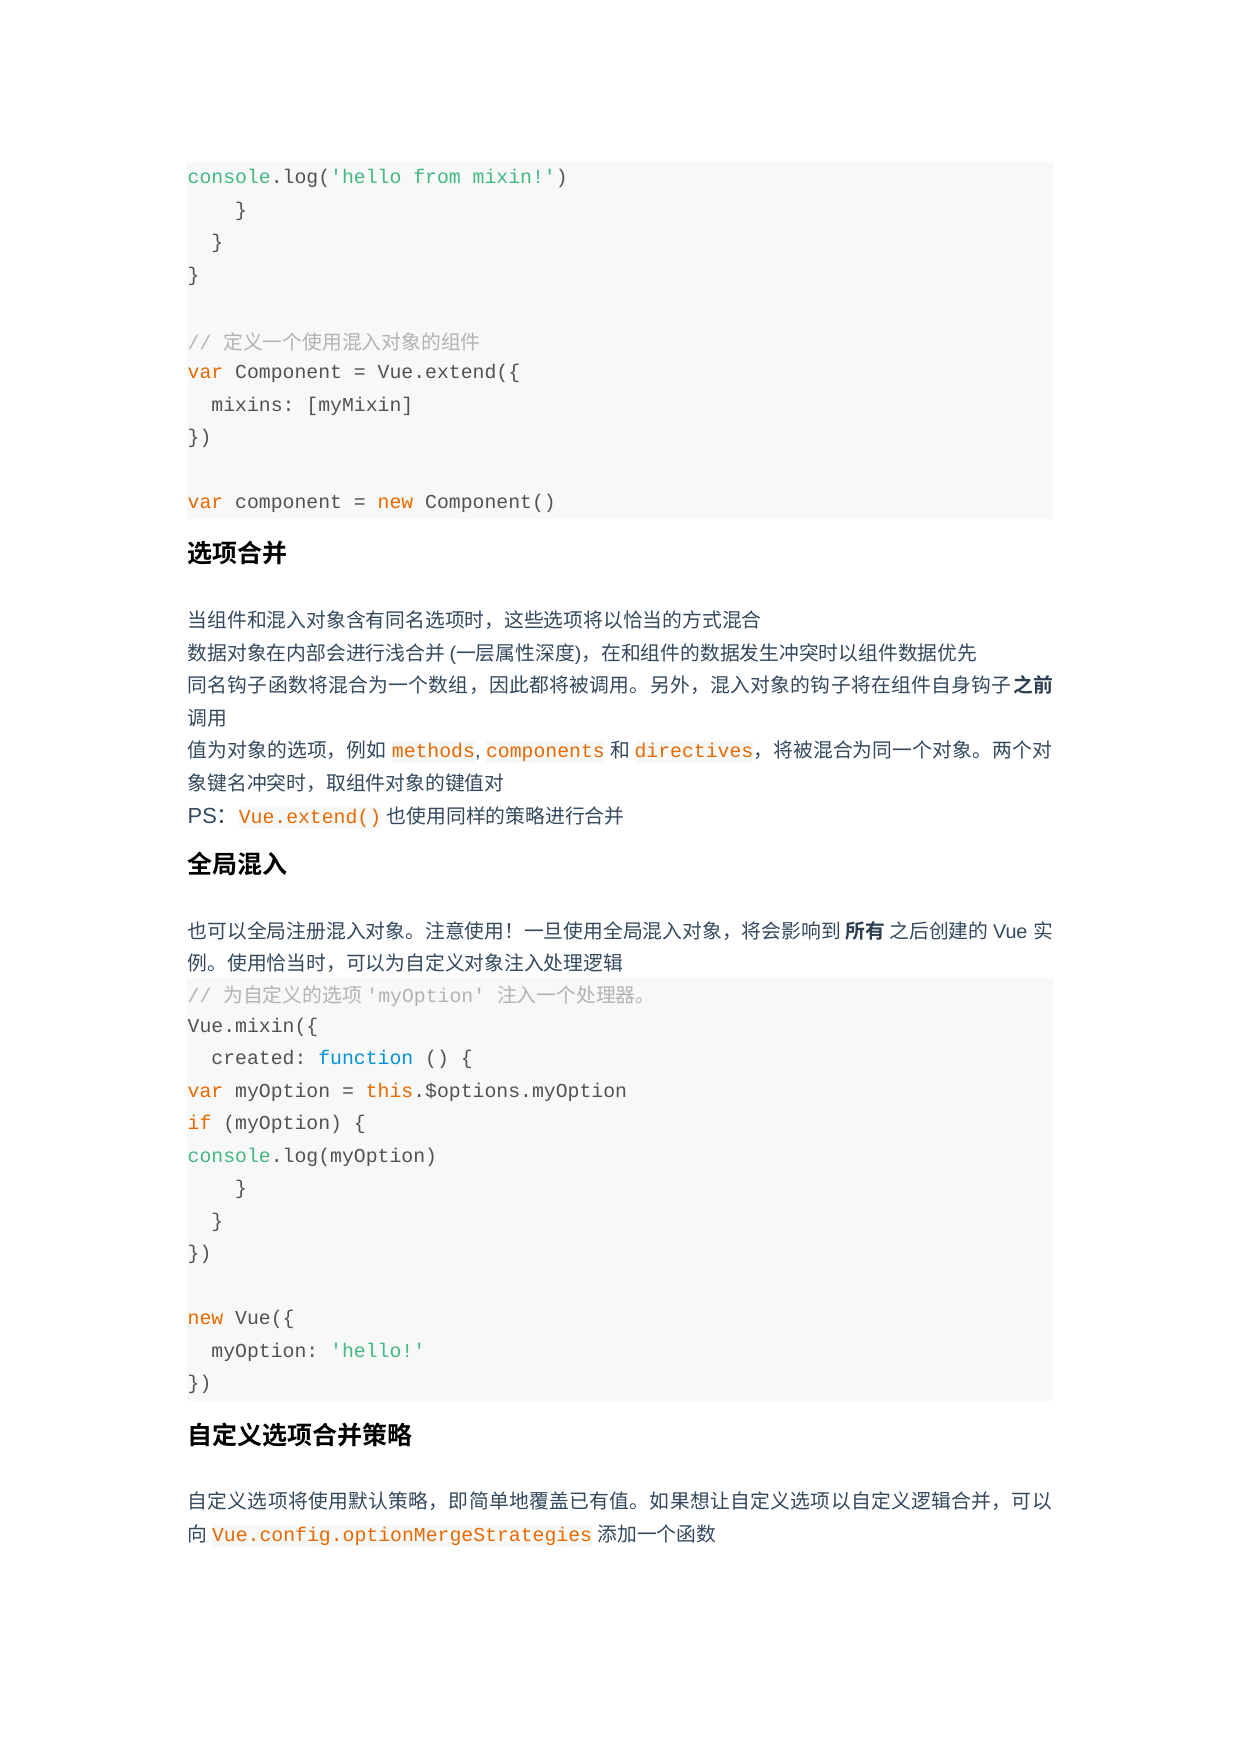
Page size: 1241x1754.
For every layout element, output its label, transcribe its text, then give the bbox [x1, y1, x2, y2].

text 数据对象在内部会进行浅合并 (一层属性深度)，在和组件的数据发生冲突时以组件数据优先 [187, 635, 1053, 668]
subtitle 自定义选项合并策略 [187, 1401, 1053, 1466]
text 值为对象的选项，例如 methods, components 和 directives，将被混合为同一个对象。两个对象键名冲突时，取组件对象的键值对 [187, 733, 1053, 798]
text 自定义选项将使用默认策略，即简单地覆盖已有值。如果想让自定义选项以自定义逻辑合并，可以向 Vue.config.optionMergeStrategies 添加一个函数 [187, 1484, 1053, 1549]
text // 为自定义的选项 'myOption' 注入一个处理器。 Vue.mixin({ created: function () { var myOption = this.$options.myOption if (myOption) { console.log(myOption) } } }) new Vue({ myOption: 'hello!' }) [187, 978, 1053, 1401]
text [187, 162, 1053, 519]
subtitle 全局混入 [187, 830, 1053, 895]
text 当组件和混入对象含有同名选项时，这些选项将以恰当的方式混合 [187, 603, 1053, 635]
subtitle 选项合并 [187, 519, 1053, 584]
text PS：Vue.extend() 也使用同样的策略进行合并 [238, 798, 1053, 830]
text 同名钩子函数将混合为一个数组，因此都将被调用。另外，混入对象的钩子将在组件自身钩子之前调用 [187, 668, 1053, 733]
text 也可以全局注册混入对象。注意使用！一旦使用全局混入对象，将会影响到 所有 之后创建的 Vue 实例。使用恰当时，可以为自定义对象注入处理逻辑 [187, 913, 1053, 978]
